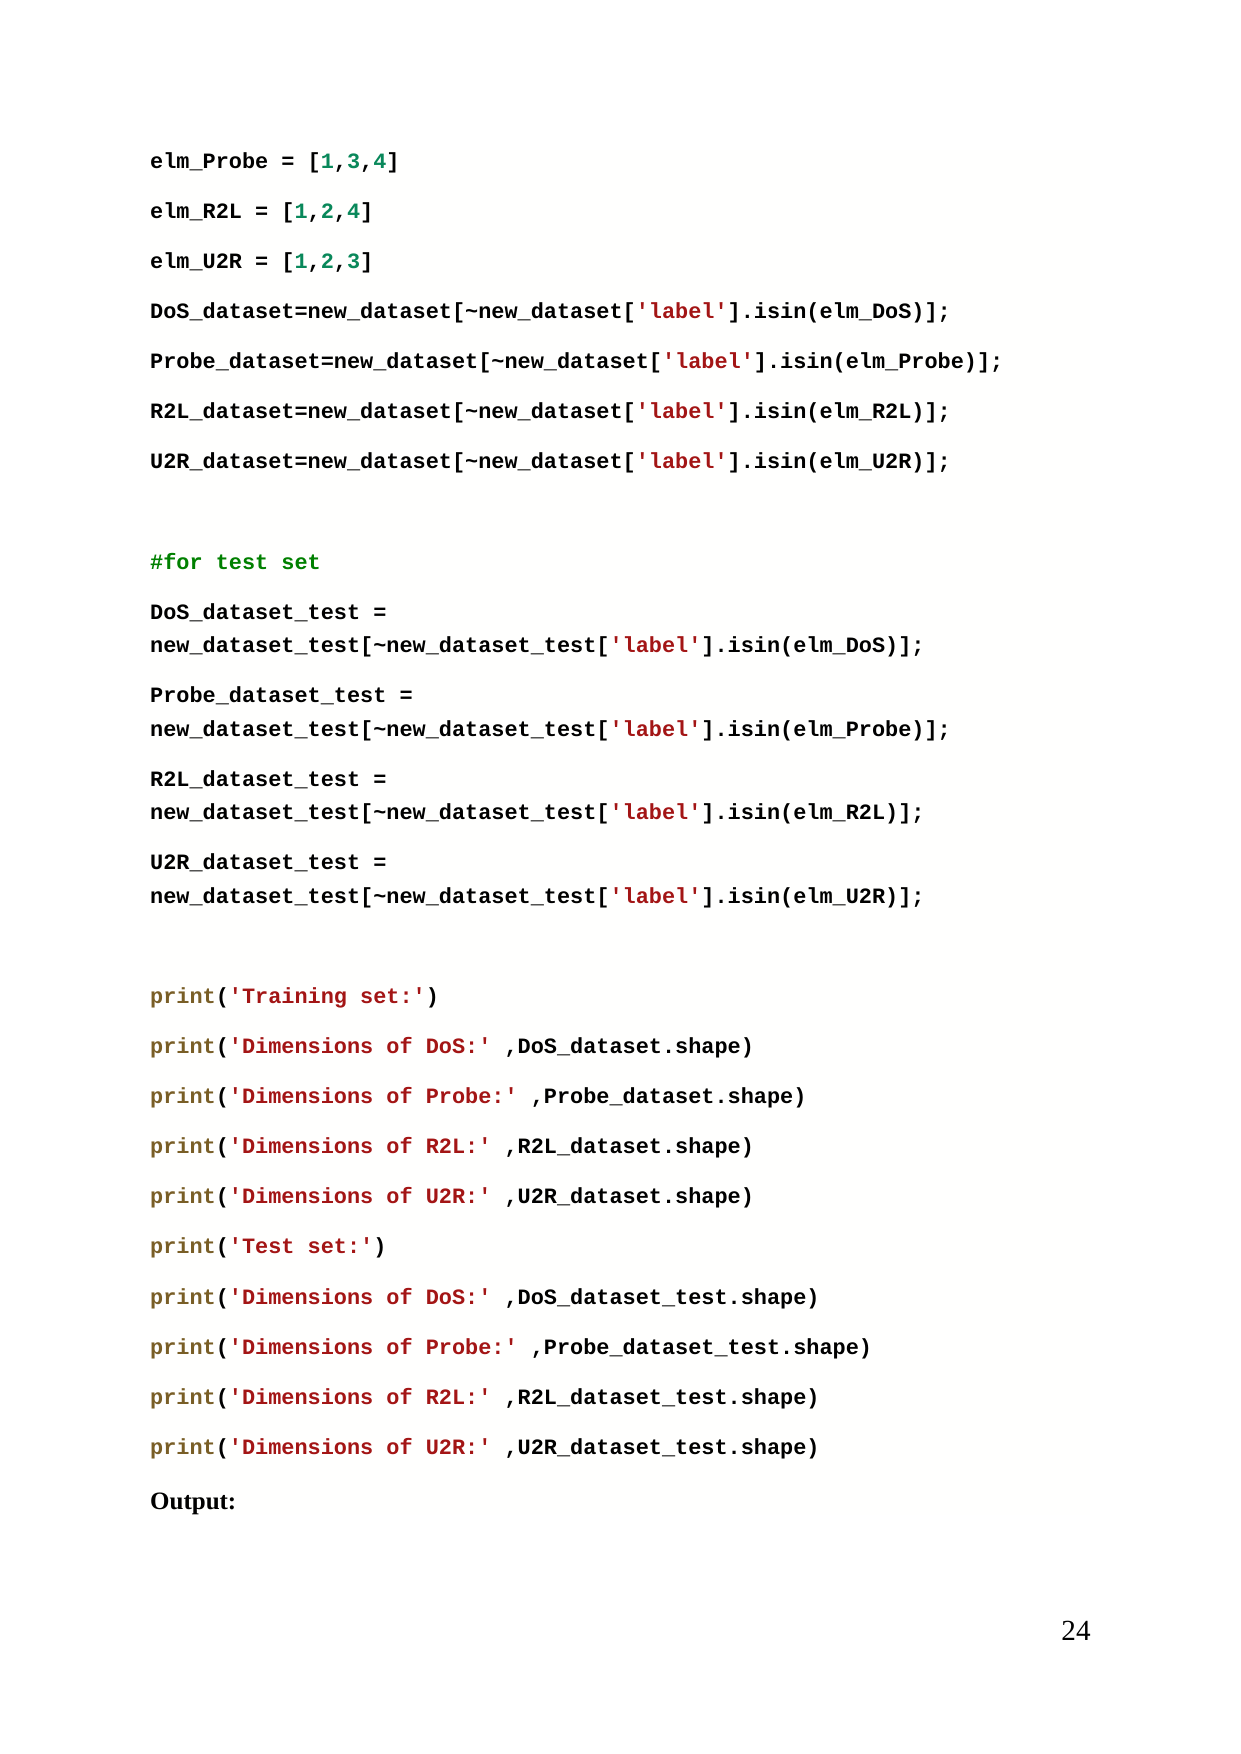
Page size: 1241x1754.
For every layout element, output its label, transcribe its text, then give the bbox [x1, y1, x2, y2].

text Output: [150, 1486, 1090, 1515]
text elm_Probe = [1,3,4] [150, 150, 1090, 175]
text print('Dimensions of U2R:' ,U2R_dataset_test.shape) [150, 1436, 1090, 1461]
text elm_R2L = [1,2,4] [150, 200, 1090, 225]
text elm_U2R = [1,2,3] [150, 250, 1090, 275]
text Probe_dataset_test = new_dataset_test[~new_dataset_test['label'].isin(elm_Probe)]; [150, 684, 1090, 743]
text R2L_dataset_test = new_dataset_test[~new_dataset_test['label'].isin(elm_R2L)]; [150, 768, 1090, 826]
text print('Training set:') [150, 985, 1090, 1010]
text Probe_dataset=new_dataset[~new_dataset['label'].isin(elm_Probe)]; [150, 350, 1090, 375]
text print('Test set:') [150, 1236, 1090, 1261]
text DoS_dataset=new_dataset[~new_dataset['label'].isin(elm_DoS)]; [150, 300, 1090, 325]
text print('Dimensions of R2L:' ,R2L_dataset.shape) [150, 1136, 1090, 1160]
text print('Dimensions of R2L:' ,R2L_dataset_test.shape) [150, 1386, 1090, 1411]
text print('Dimensions of DoS:' ,DoS_dataset_test.shape) [150, 1286, 1090, 1311]
text print('Dimensions of Probe:' ,Probe_dataset_test.shape) [150, 1336, 1090, 1361]
text print('Dimensions of Probe:' ,Probe_dataset.shape) [150, 1085, 1090, 1110]
text #for test set [150, 551, 1090, 576]
text U2R_dataset_test = new_dataset_test[~new_dataset_test['label'].isin(elm_U2R)]; [150, 852, 1090, 910]
text DoS_dataset_test = new_dataset_test[~new_dataset_test['label'].isin(elm_DoS)]; [150, 601, 1090, 659]
text print('Dimensions of U2R:' ,U2R_dataset.shape) [150, 1186, 1090, 1210]
text U2R_dataset=new_dataset[~new_dataset['label'].isin(elm_U2R)]; [150, 451, 1090, 475]
text R2L_dataset=new_dataset[~new_dataset['label'].isin(elm_R2L)]; [150, 401, 1090, 425]
text print('Dimensions of DoS:' ,DoS_dataset.shape) [150, 1035, 1090, 1060]
